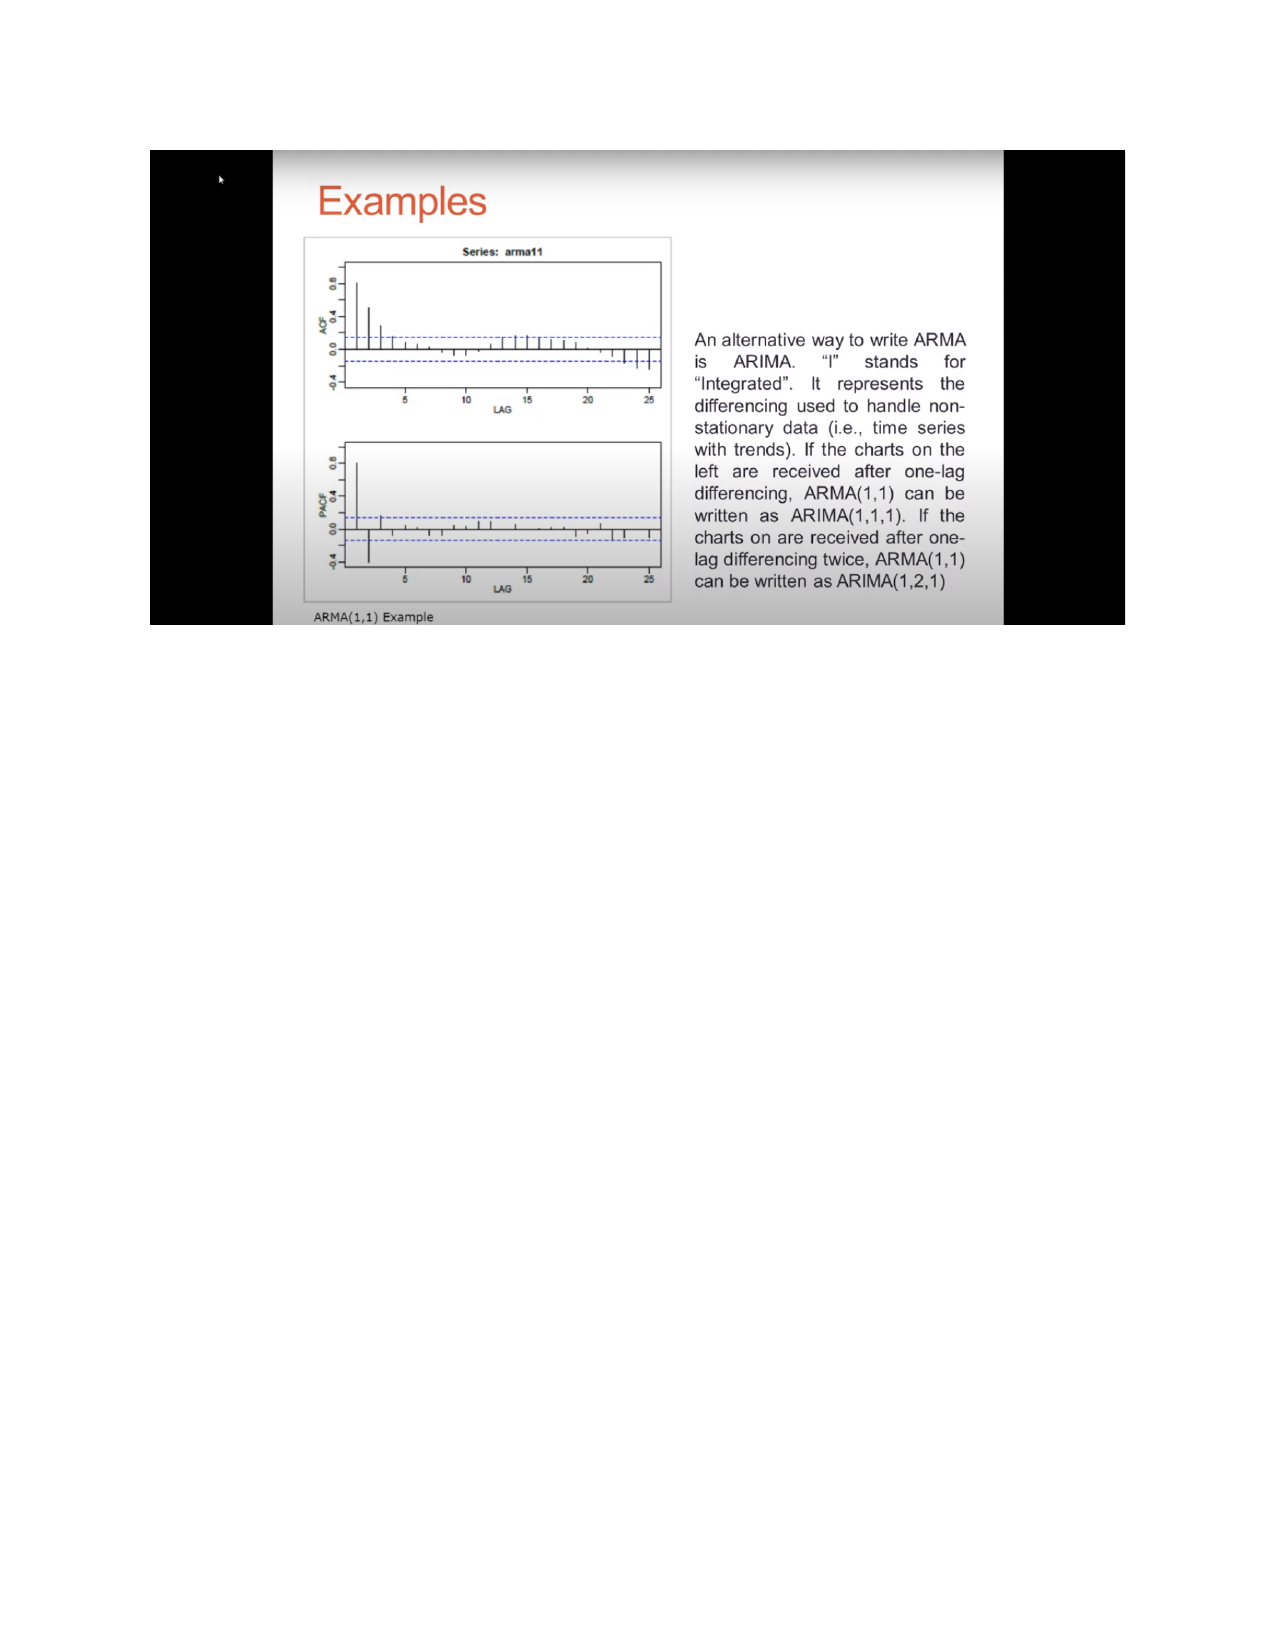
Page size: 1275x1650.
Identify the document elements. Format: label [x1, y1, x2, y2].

picture [150, 150, 1125, 625]
